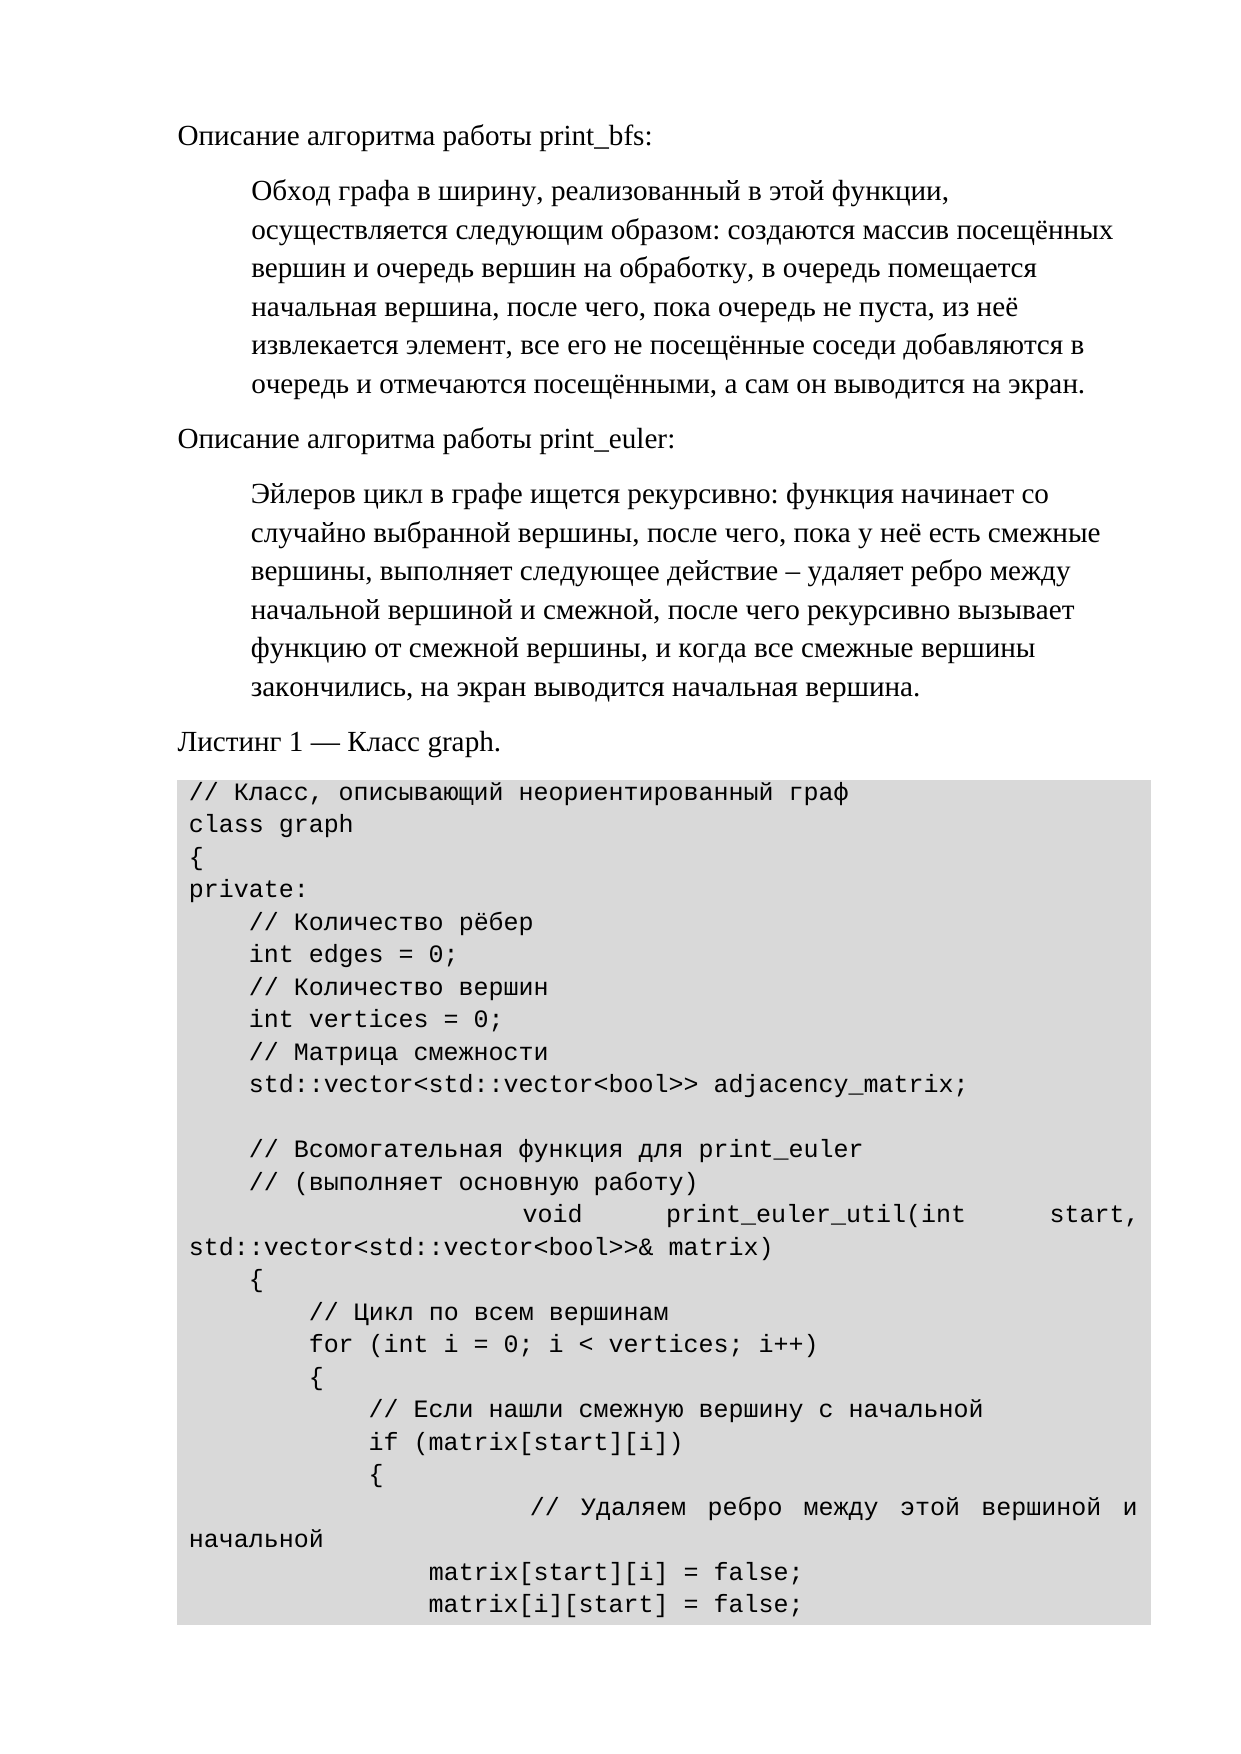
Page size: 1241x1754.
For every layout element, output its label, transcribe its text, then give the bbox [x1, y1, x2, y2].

text Листинг 1 — Класс graph. [177, 724, 1152, 758]
text Обход графа в ширину, реализованный в этой функции, осуществляется следующим образом: создаются массив посещённых вершин и очередь вершин на обработку, в очередь помещается начальная вершина, после чего, пока очередь не пуста, из неё извлекается элемент, все его не посещённые соседи добавляются в очередь и отмечаются посещёнными, а сам он выводится на экран. [251, 173, 1152, 399]
text Описание алгоритма работы print_bfs: [177, 118, 1152, 152]
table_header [177, 780, 1151, 1625]
text Эйлеров цикл в графе ищется рекурсивно: функция начинает со случайно выбранной вершины, после чего, пока у неё есть смежные вершины, выполняет следующее действие – удаляет ребро между начальной вершиной и смежной, после чего рекурсивно вызывает функцию от смежной вершины, и когда все смежные вершины закончились, на экран выводится начальная вершина. [251, 476, 1152, 703]
text Описание алгоритма работы print_euler: [177, 421, 1152, 455]
